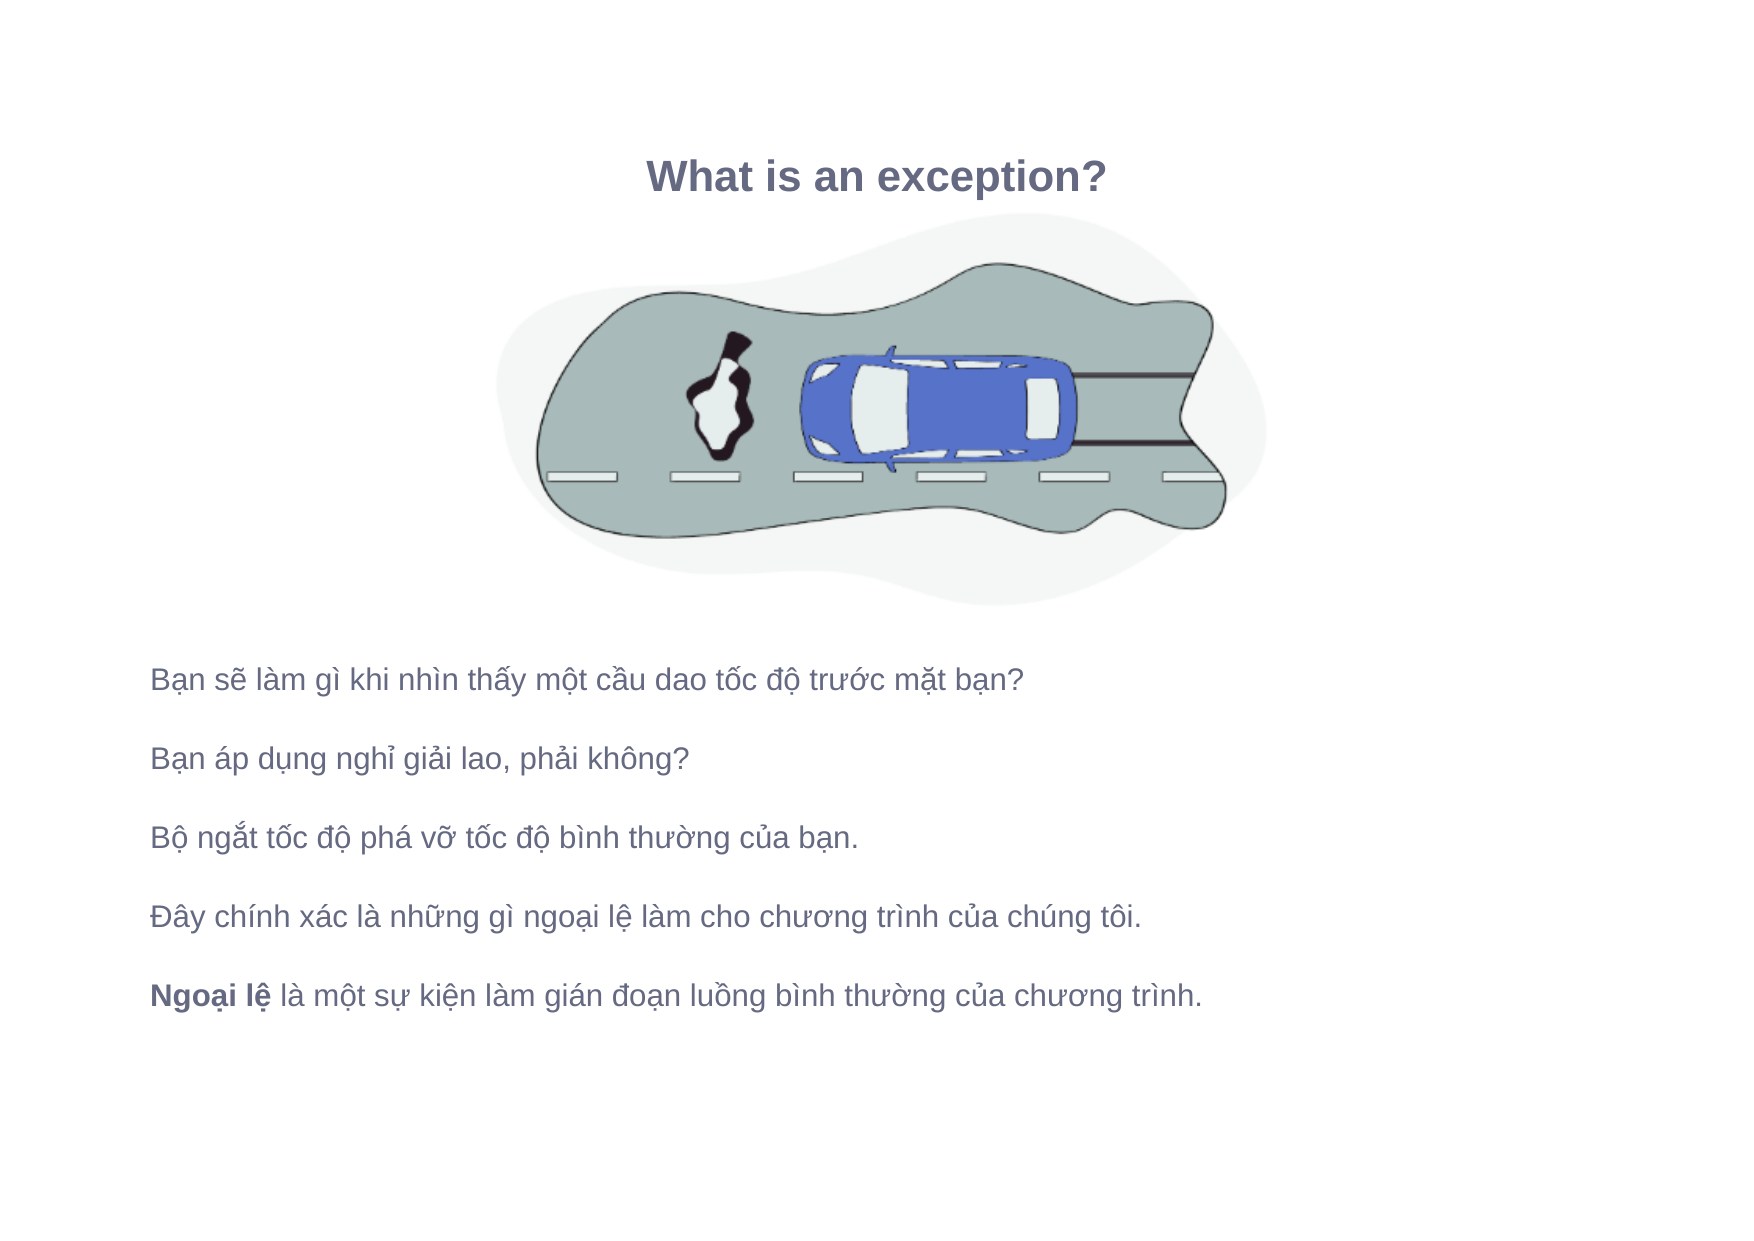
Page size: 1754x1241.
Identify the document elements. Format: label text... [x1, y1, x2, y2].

picture [476, 212, 1278, 619]
subtitle Bạn áp dụng nghỉ giải lao, phải không? [150, 740, 1604, 776]
subtitle Bộ ngắt tốc độ phá vỡ tốc độ bình thường của bạn. [150, 819, 1604, 855]
subtitle Bạn sẽ làm gì khi nhìn thấy một cầu dao tốc độ trước mặt bạn? [150, 661, 1604, 697]
subtitle Ngoại lệ là một sự kiện làm gián đoạn luồng bình thường của chương trình. [150, 977, 1604, 1013]
subtitle Đây chính xác là những gì ngoại lệ làm cho chương trình của chúng tôi. [150, 898, 1604, 934]
